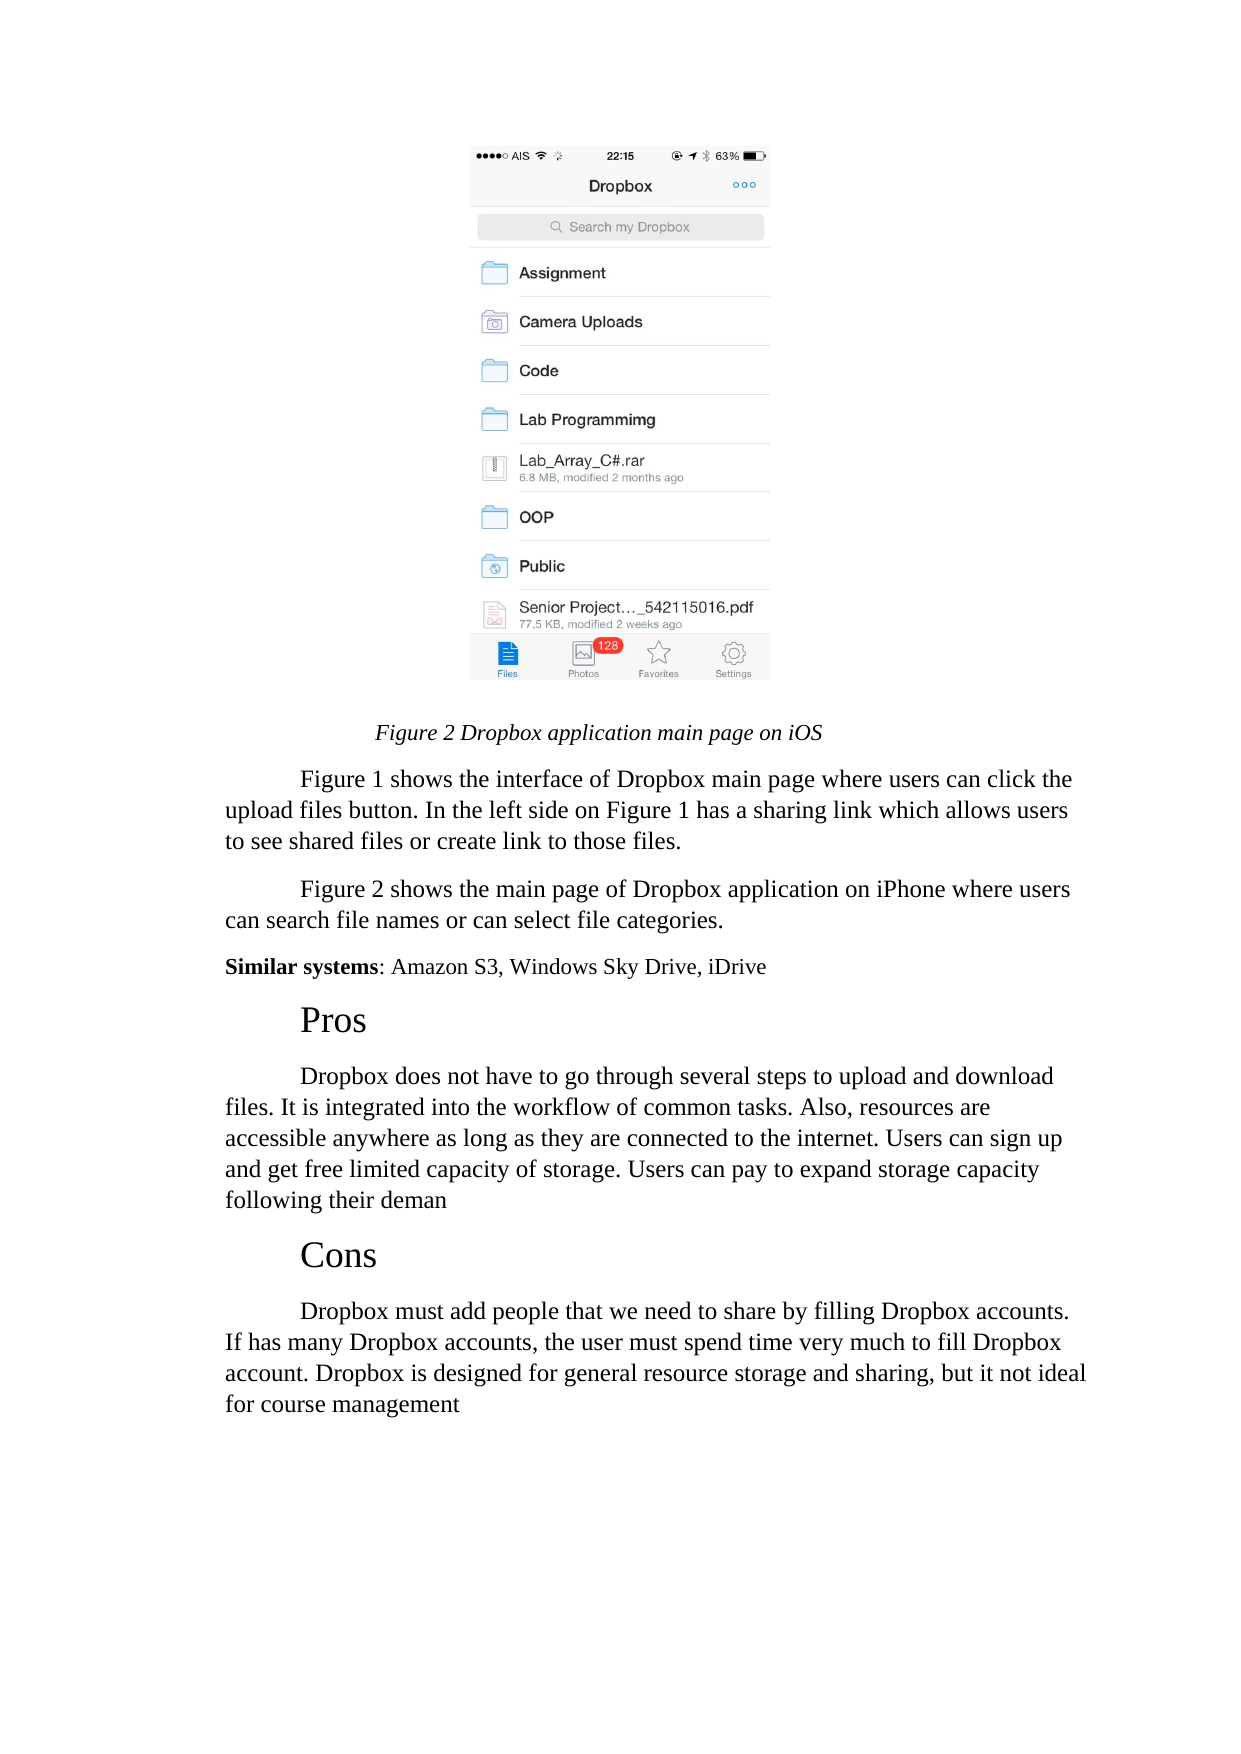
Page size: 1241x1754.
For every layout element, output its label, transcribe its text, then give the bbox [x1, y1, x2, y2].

text Dropbox must add people that we need to share by filling Dropbox accounts. If has many Dropbox accounts, the user must spend time very much to fill Dropbox account. Dropbox is designed for general resource storage and sharing, but it not ideal for course management [225, 1296, 1090, 1418]
text Cons [225, 1233, 1090, 1276]
text Figure 2 shows the main page of Dropbox application on iPhone where users can search file names or can select file categories. [225, 874, 1090, 934]
text Figure 2 Dropbox application main page on iOS [375, 719, 1090, 745]
text Pros [225, 998, 1090, 1041]
text Figure 1 shows the interface of Dropbox main page where users can click the upload files button. In the left side on Figure 1 has a sharing link which allows users to see shared files or create link to those files. [225, 764, 1090, 855]
picture [470, 146, 770, 680]
text Dropbox does not have to go through several steps to upload and download files. It is integrated into the workflow of common tasks. Also, resources are accessible anywhere as long as they are connected to the internet. Users can sign up and get free limited capacity of storage. Users can pay to expand storage capacity following their deman [225, 1061, 1090, 1214]
text Similar systems: Amazon S3, Windows Sky Drive, iDrive [150, 953, 1090, 979]
